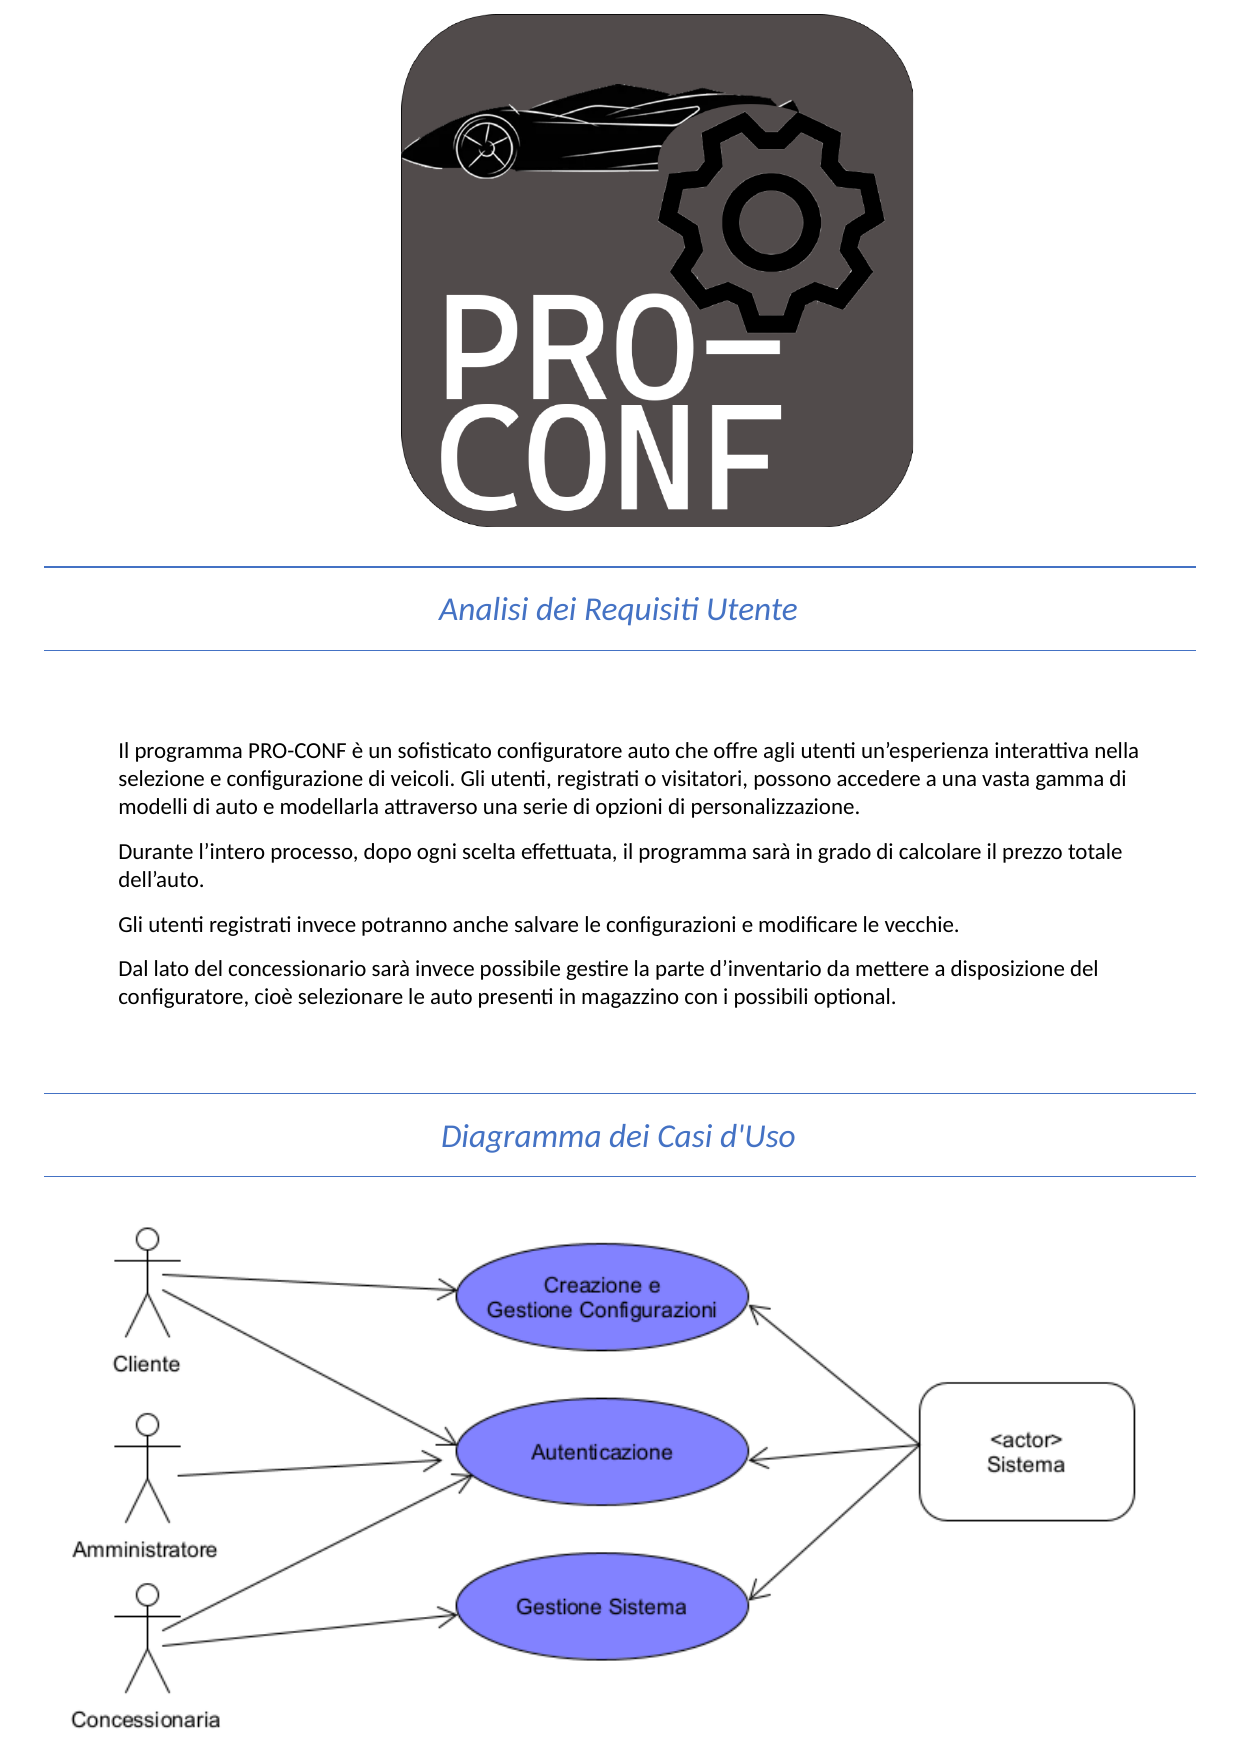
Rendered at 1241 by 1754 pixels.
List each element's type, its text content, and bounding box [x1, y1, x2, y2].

text Il programma PRO-CONF è un sofisticato configuratore auto che offre agli utenti un’esperienza interattiva nella selezione e configurazione di veicoli. Gli utenti, registrati o visitatori, possono accedere a una vasta gamma di modelli di auto e modellarla attraverso una serie di opzioni di personalizzazione. [118, 736, 1196, 820]
text Durante l’intero processo, dopo ogni scelta effettuata, il programma sarà in grado di calcolare il prezzo totale dell’auto. [118, 837, 1196, 893]
picture [59, 1217, 1137, 1732]
text Analisi dei Requisiti Utente [44, 568, 1196, 650]
text Gli utenti registrati invece potranno anche salvare le configurazioni e modificare le vecchie. [118, 910, 1196, 938]
text Dal lato del concessionario sarà invece possibile gestire la parte d’inventario da mettere a disposizione del configuratore, cioè selezionare le auto presenti in magazzino con i possibili optional. [118, 954, 1196, 1011]
text Diagramma dei Casi d'Uso [44, 1094, 1196, 1176]
picture [401, 14, 914, 527]
